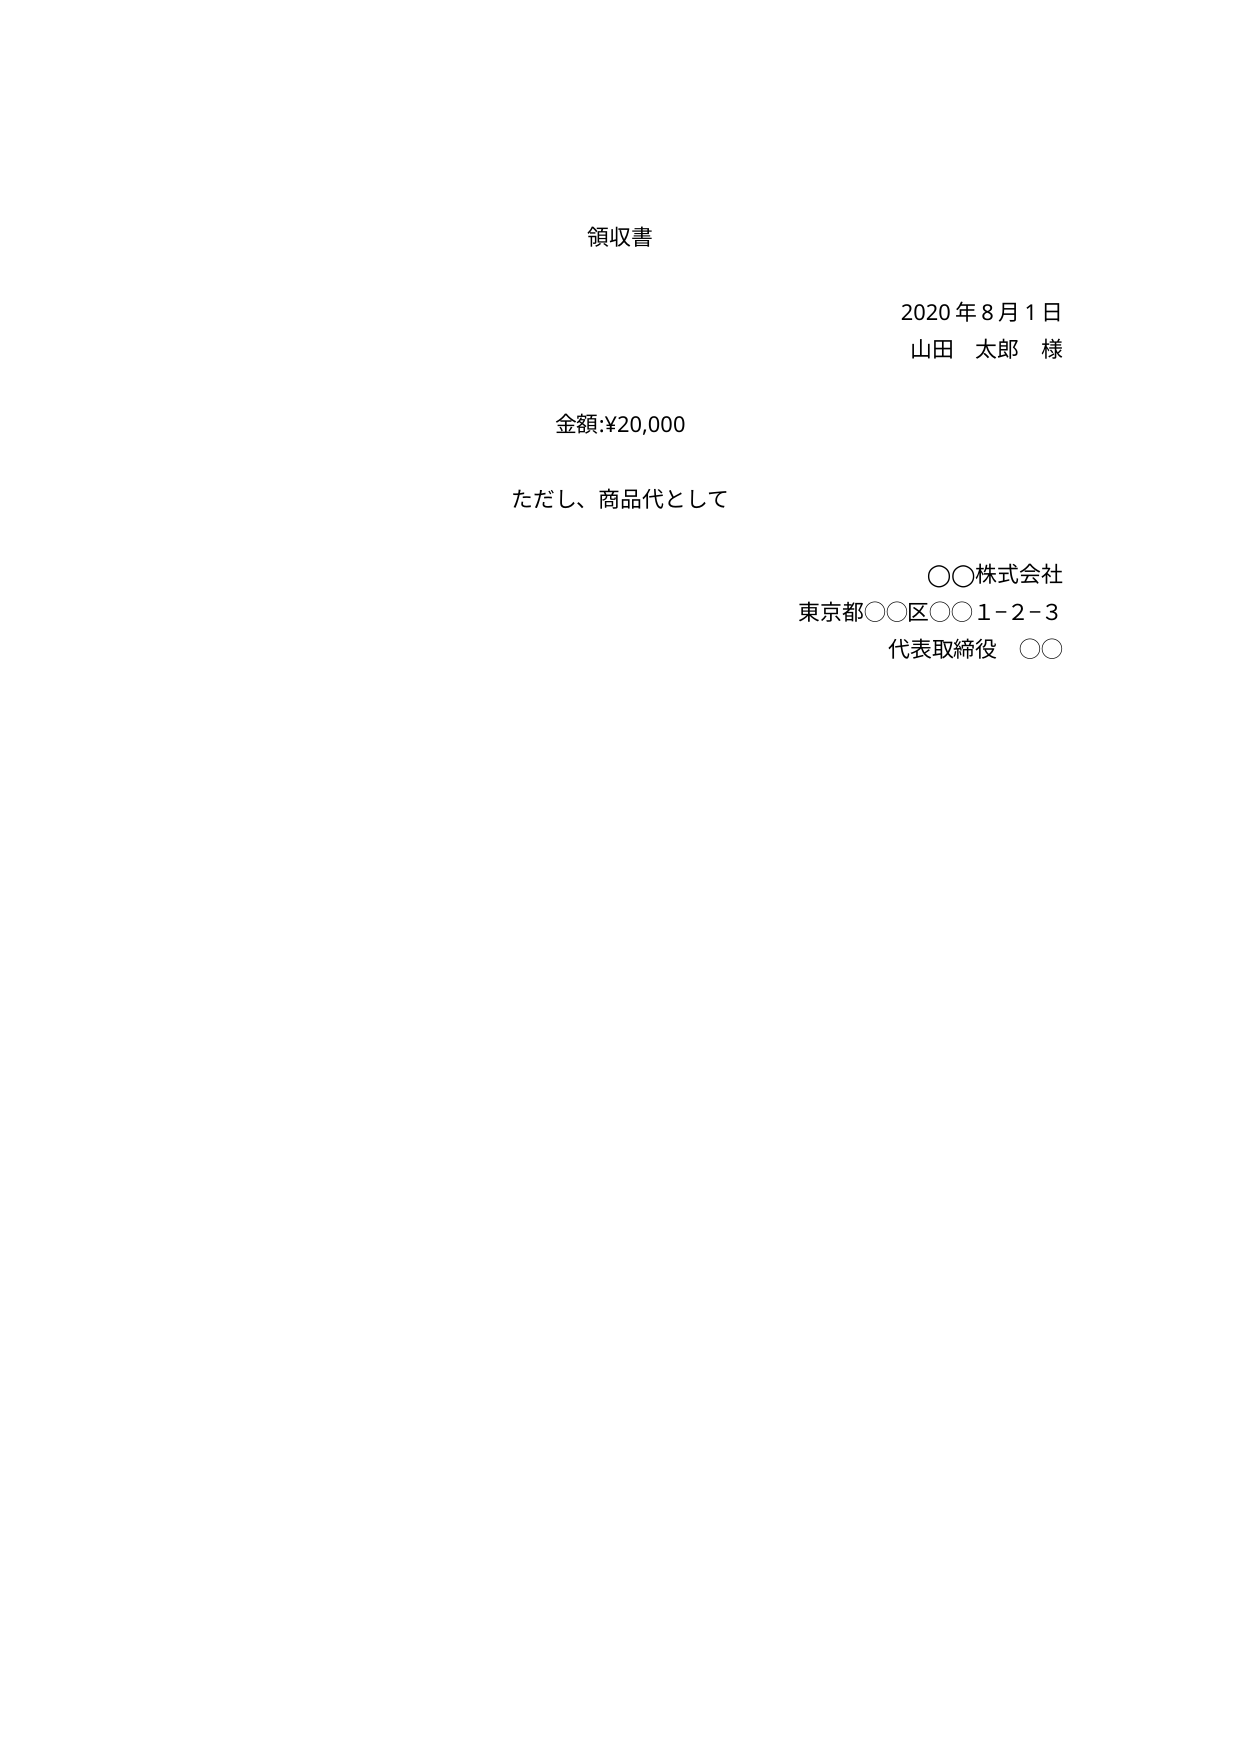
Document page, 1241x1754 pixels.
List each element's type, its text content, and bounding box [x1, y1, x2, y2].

text 金額:¥20,000 [177, 404, 1063, 442]
text 2020年8月1日 [177, 292, 1063, 329]
text ◯◯株式会社 [177, 554, 1063, 592]
text 代表取締役 ◯◯ [177, 629, 1063, 667]
text 東京都◯◯区◯◯１−２−３ [177, 592, 1063, 629]
text ただし、商品代として [177, 479, 1063, 517]
text 領収書 [177, 217, 1063, 254]
text 山田 太郎 様 [177, 329, 1063, 367]
